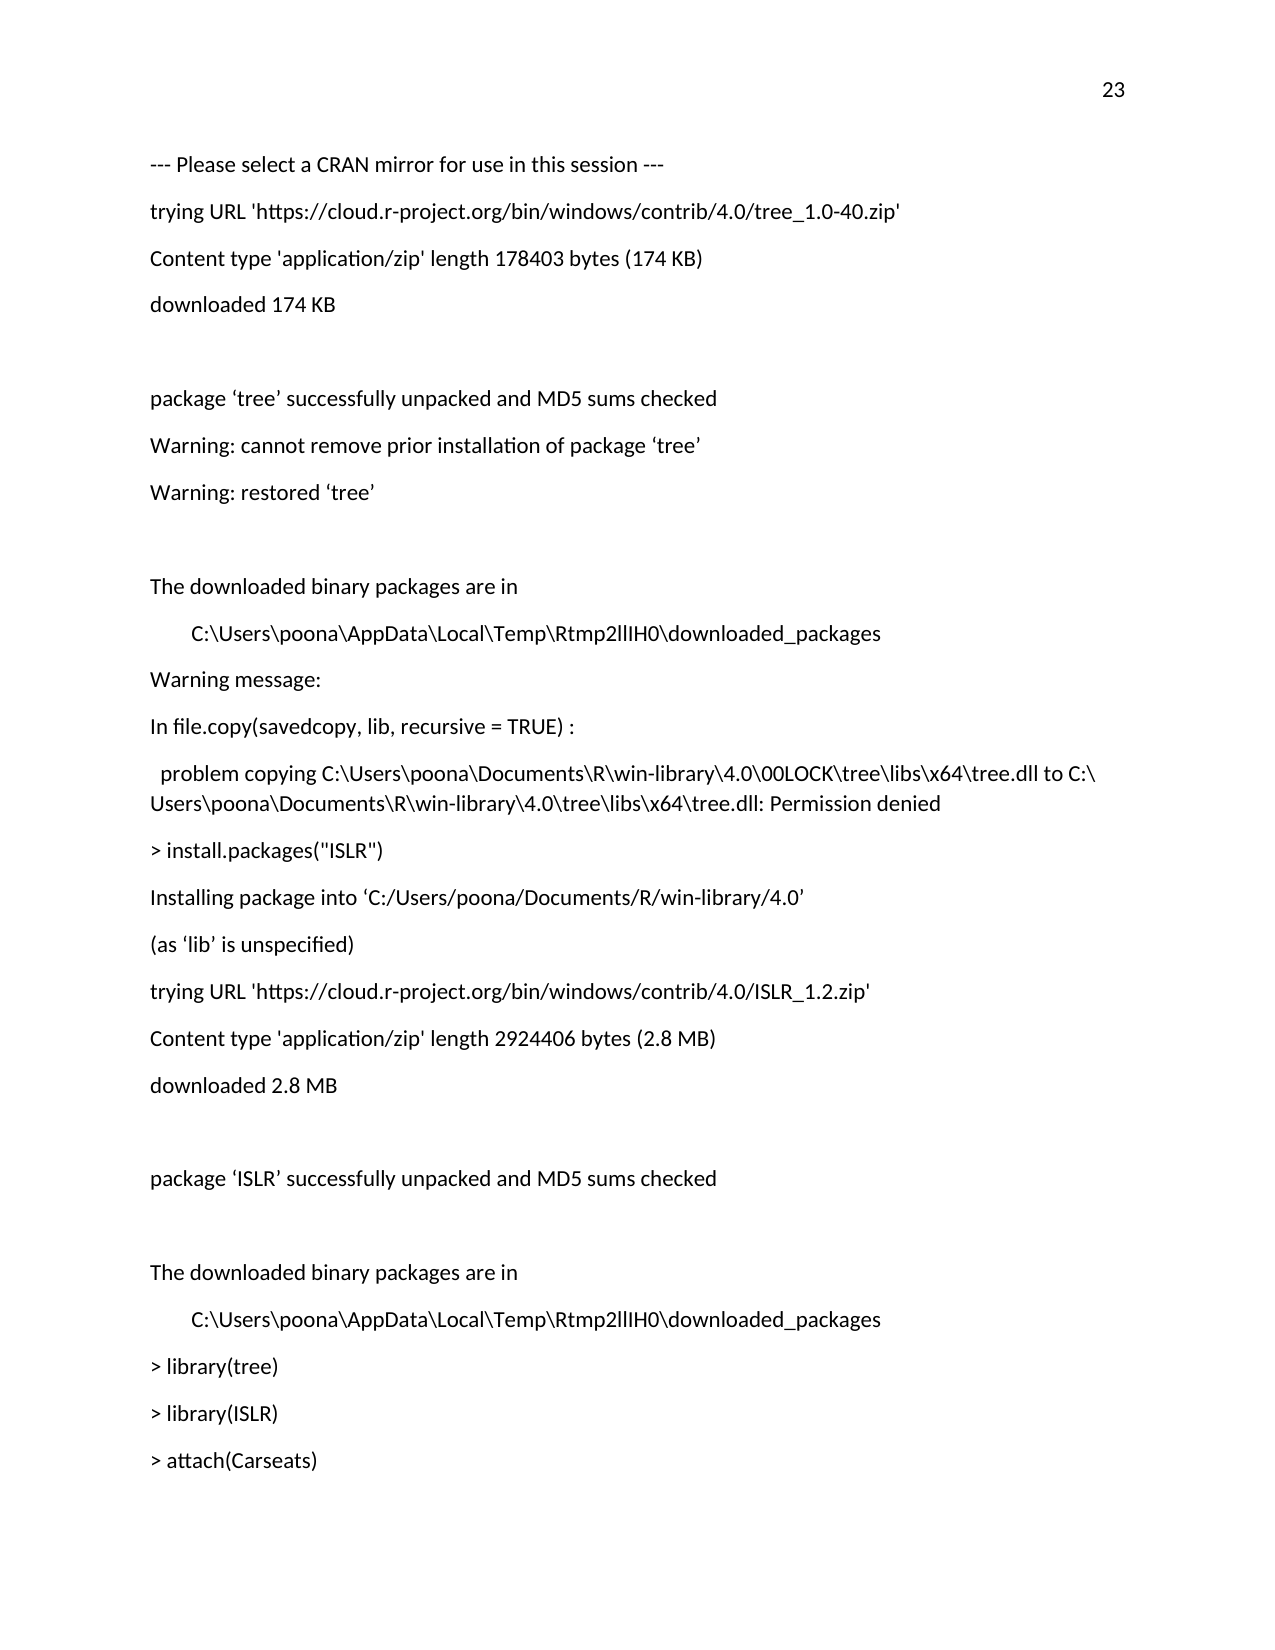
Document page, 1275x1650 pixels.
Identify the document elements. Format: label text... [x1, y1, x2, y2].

text Content type 'application/zip' length 2924406 bytes (2.8 MB) [150, 1024, 1125, 1052]
text problem copying C:\Users\poona\Documents\R\win-library\4.0\00LOCK\tree\libs\x64\tree.dll to C:\Users\poona\Documents\R\win-library\4.0\tree\libs\x64\tree.dll: Permission denied [150, 759, 1125, 818]
text Warning: restored ‘tree’ [150, 478, 1125, 506]
text downloaded 174 KB [150, 291, 1125, 319]
text downloaded 2.8 MB [150, 1071, 1125, 1099]
text Warning message: [150, 666, 1125, 694]
text Content type 'application/zip' length 178403 bytes (174 KB) [150, 244, 1125, 272]
text (as ‘lib’ is unspecified) [150, 930, 1125, 958]
text > library(tree) [150, 1352, 1125, 1380]
text In file.copy(savedcopy, lib, recursive = TRUE) : [150, 712, 1125, 741]
text trying URL 'https://cloud.r-project.org/bin/windows/contrib/4.0/ISLR_1.2.zip' [150, 977, 1125, 1005]
text Installing package into ‘C:/Users/poona/Documents/R/win-library/4.0’ [150, 883, 1125, 911]
text Warning: cannot remove prior installation of package ‘tree’ [150, 431, 1125, 459]
text package ‘ISLR’ successfully unpacked and MD5 sums checked [150, 1164, 1125, 1193]
text package ‘tree’ successfully unpacked and MD5 sums checked [150, 384, 1125, 412]
text The downloaded binary packages are in [150, 1258, 1125, 1286]
text trying URL 'https://cloud.r-project.org/bin/windows/contrib/4.0/tree_1.0-40.zip' [150, 197, 1125, 225]
text The downloaded binary packages are in [150, 572, 1125, 600]
text --- Please select a CRAN mirror for use in this session --- [150, 150, 1125, 178]
text > attach(Carseats) [150, 1446, 1125, 1474]
text C:\Users\poona\AppData\Local\Temp\Rtmp2llIH0\downloaded_packages [150, 619, 1125, 647]
text > install.packages("ISLR") [150, 836, 1125, 864]
text > library(ISLR) [150, 1399, 1125, 1427]
text C:\Users\poona\AppData\Local\Temp\Rtmp2llIH0\downloaded_packages [150, 1305, 1125, 1333]
